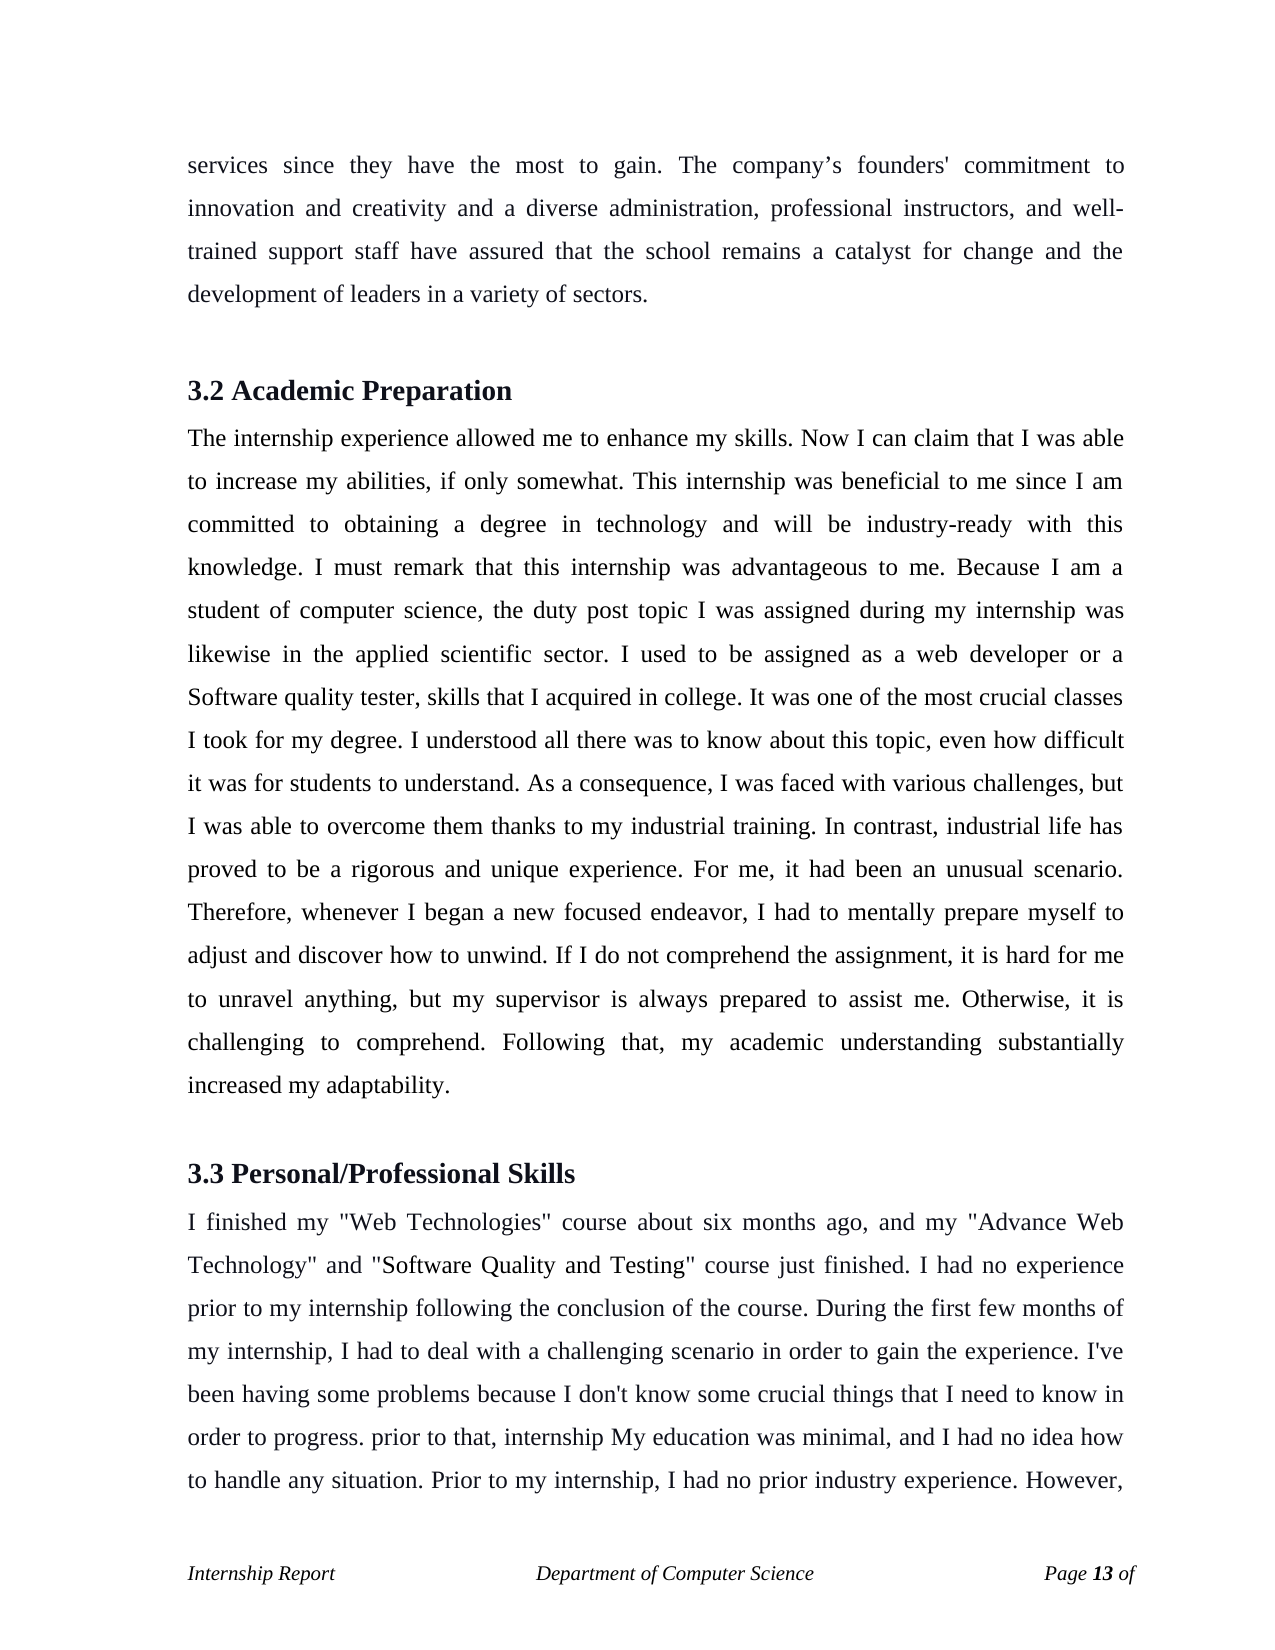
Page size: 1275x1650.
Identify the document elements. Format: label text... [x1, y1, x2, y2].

text The internship experience allowed me to enhance my skills. Now I can claim that I was able to increase my abilities, if only somewhat. This internship was beneficial to me since I am committed to obtaining a degree in technology and will be industry-ready with this knowledge. I must remark that this internship was advantageous to me. Because I am a student of computer science, the duty post topic I was assigned during my internship was likewise in the applied scientific sector. I used to be assigned as a web developer or a Software quality tester, skills that I acquired in college. It was one of the most crucial classes I took for my degree. I understood all there was to know about this topic, even how difficult it was for students to understand. As a consequence, I was faced with various challenges, but I was able to overcome them thanks to my industrial training. In contrast, industrial life has proved to be a rigorous and unique experience. For me, it had been an unusual scenario. Therefore, whenever I began a new focused endeavor, I had to mentally prepare myself to adjust and discover how to unwind. If I do not comprehend the assignment, it is hard for me to unravel anything, but my supervisor is always prepared to assist me. Otherwise, it is challenging to comprehend. Following that, my academic understanding substantially increased my adaptability. [187, 907, 1125, 996]
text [187, 150, 1125, 308]
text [187, 1207, 1125, 1494]
text The internship experience allowed me to enhance my skills. Now I can claim that I was able to increase my abilities, if only somewhat. This internship was beneficial to me since I am committed to obtaining a degree in technology and will be industry-ready with this knowledge. I must remark that this internship was advantageous to me. Because I am a student of computer science, the duty post topic I was assigned during my internship was likewise in the applied scientific sector. I used to be assigned as a web developer or a Software quality tester, skills that I acquired in college. It was one of the most crucial classes I took for my degree. I understood all there was to know about this topic, even how difficult it was for students to understand. As a consequence, I was faced with various challenges, but I was able to overcome them thanks to my industrial training. In contrast, industrial life has proved to be a rigorous and unique experience. For me, it had been an unusual scenario. Therefore, whenever I began a new focused endeavor, I had to mentally prepare myself to adjust and discover how to unwind. If I do not comprehend the assignment, it is hard for me to unravel anything, but my supervisor is always prepared to assist me. Otherwise, it is challenging to comprehend. Following that, my academic understanding substantially increased my adaptability. [187, 479, 1125, 661]
text 3.2 Academic Preparation [187, 373, 1125, 406]
text The internship experience allowed me to enhance my skills. Now I can claim that I was able to increase my abilities, if only somewhat. This internship was beneficial to me since I am committed to obtaining a degree in technology and will be industry-ready with this knowledge. I must remark that this internship was advantageous to me. Because I am a student of computer science, the duty post topic I was assigned during my internship was likewise in the applied scientific sector. I used to be assigned as a web developer or a Software quality tester, skills that I acquired in college. It was one of the most crucial classes I took for my degree. I understood all there was to know about this topic, even how difficult it was for students to understand. As a consequence, I was faced with various challenges, but I was able to overcome them thanks to my industrial training. In contrast, industrial life has proved to be a rigorous and unique experience. For me, it had been an unusual scenario. Therefore, whenever I began a new focused endeavor, I had to mentally prepare myself to adjust and discover how to unwind. If I do not comprehend the assignment, it is hard for me to unravel anything, but my supervisor is always prepared to assist me. Otherwise, it is challenging to comprehend. Following that, my academic understanding substantially increased my adaptability. [187, 662, 1125, 904]
text The internship experience allowed me to enhance my skills. Now I can claim that I was able to increase my abilities, if only somewhat. This internship was beneficial to me since I am committed to obtaining a degree in technology and will be industry-ready with this knowledge. I must remark that this internship was advantageous to me. Because I am a student of computer science, the duty post topic I was assigned during my internship was likewise in the applied scientific sector. I used to be assigned as a web developer or a Software quality tester, skills that I acquired in college. It was one of the most crucial classes I took for my degree. I understood all there was to know about this topic, even how difficult it was for students to understand. As a consequence, I was faced with various challenges, but I was able to overcome them thanks to my industrial training. In contrast, industrial life has proved to be a rigorous and unique experience. For me, it had been an unusual scenario. Therefore, whenever I began a new focused endeavor, I had to mentally prepare myself to adjust and discover how to unwind. If I do not comprehend the assignment, it is hard for me to unravel anything, but my supervisor is always prepared to assist me. Otherwise, it is challenging to comprehend. Following that, my academic understanding substantially increased my adaptability. [187, 997, 1125, 1099]
text 3.3 Personal/Professional Skills [187, 1156, 1125, 1190]
